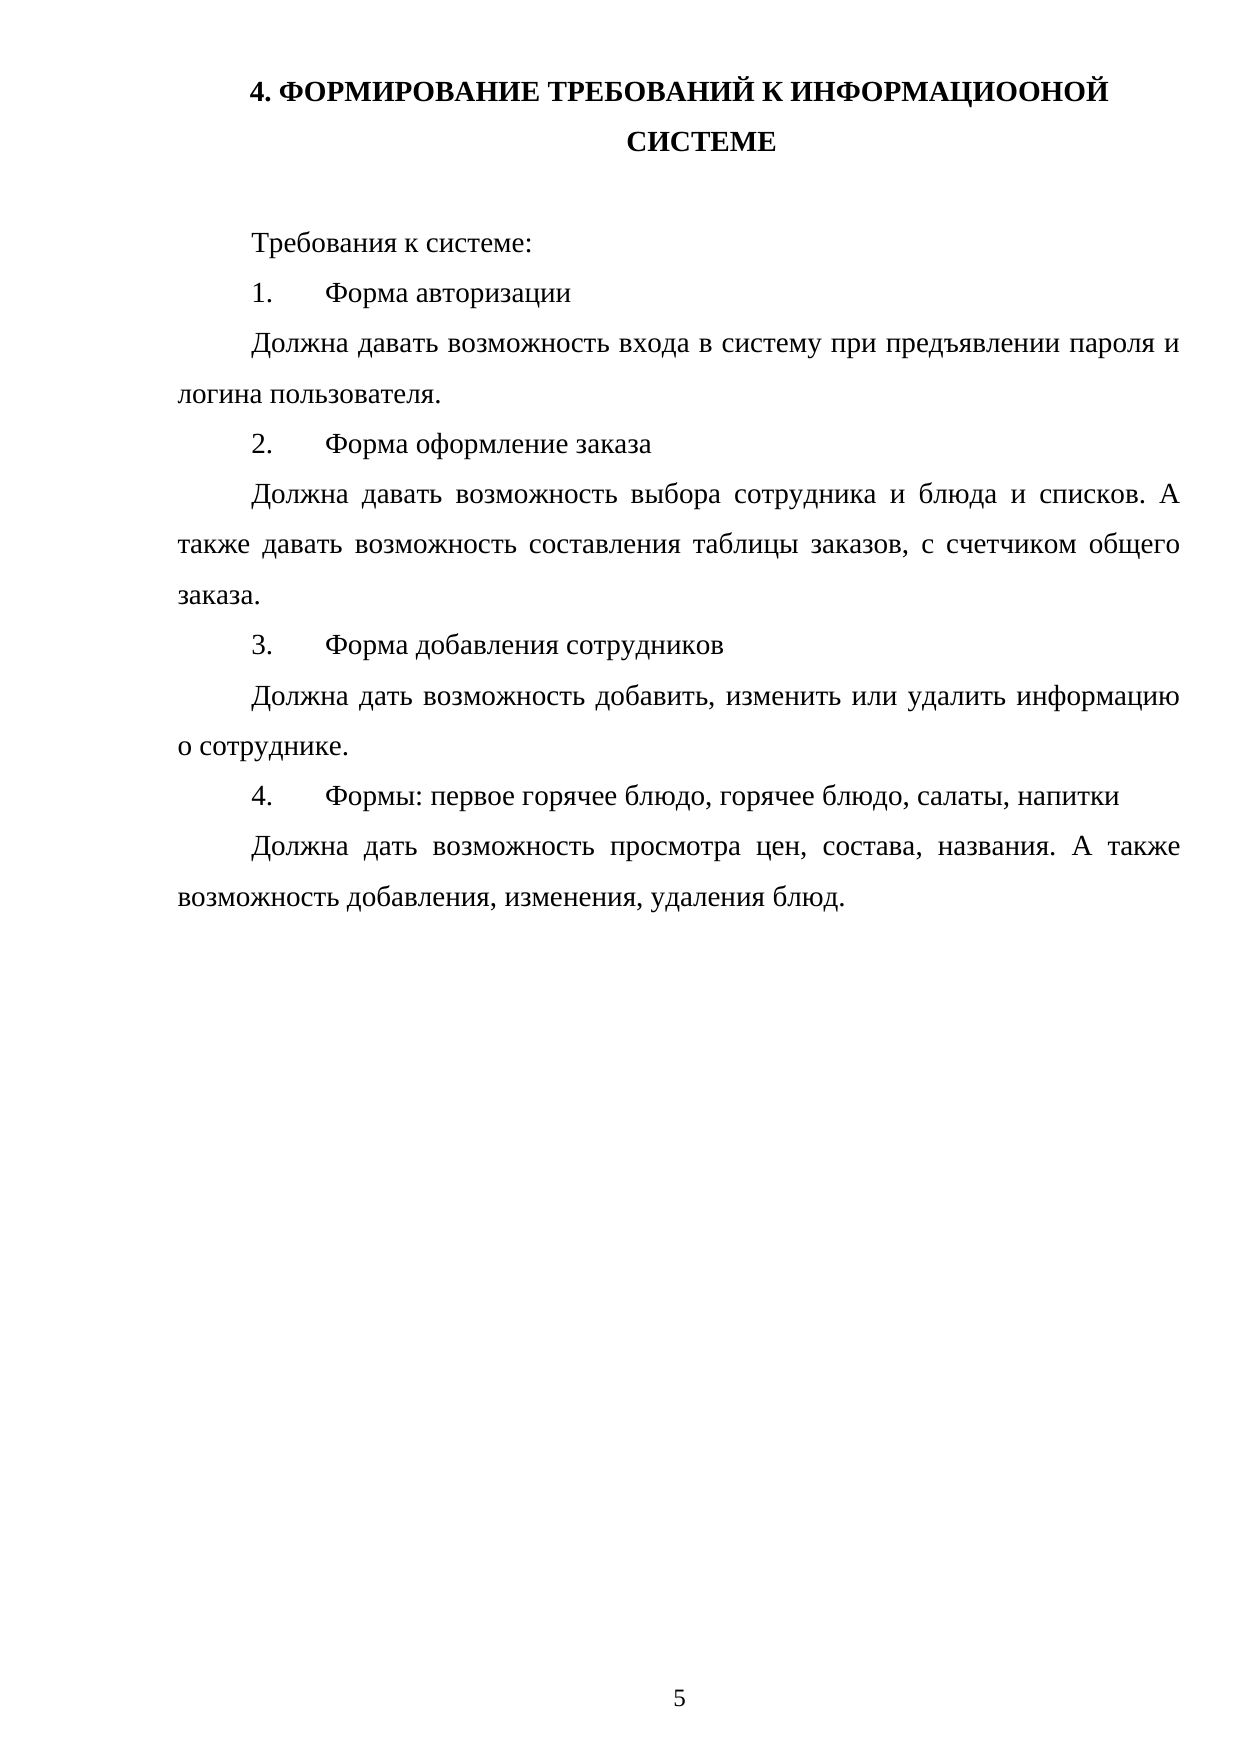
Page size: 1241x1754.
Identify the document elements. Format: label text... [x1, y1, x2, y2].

list Форма оформление заказа [177, 426, 1181, 459]
text Должна дать возможность добавить, изменить или удалить информацию о сотруднике. [177, 678, 1181, 761]
text Должна дать возможность просмотра цен, состава, названия. А также возможность добавления, изменения, удаления блюд. [177, 828, 1181, 912]
text Должна давать возможность выбора сотрудника и блюда и списков. А также давать возможность составления таблицы заказов, с счетчиком общего заказа. [177, 476, 1181, 611]
subtitle 4. ФОРМИРОВАНИЕ ТРЕБОВАНИЙ К ИНФОРМАЦИООНОЙ СИСТЕМЕ [177, 74, 1181, 158]
list Формы: первое горячее блюдо, горячее блюдо, салаты, напитки [177, 778, 1181, 812]
list Форма добавления сотрудников [177, 627, 1181, 661]
list Форма авторизации [177, 275, 1181, 309]
text Должна давать возможность входа в систему при предъявлении пароля и логина пользователя. [177, 325, 1181, 409]
list Требования к системе: [177, 225, 1181, 258]
